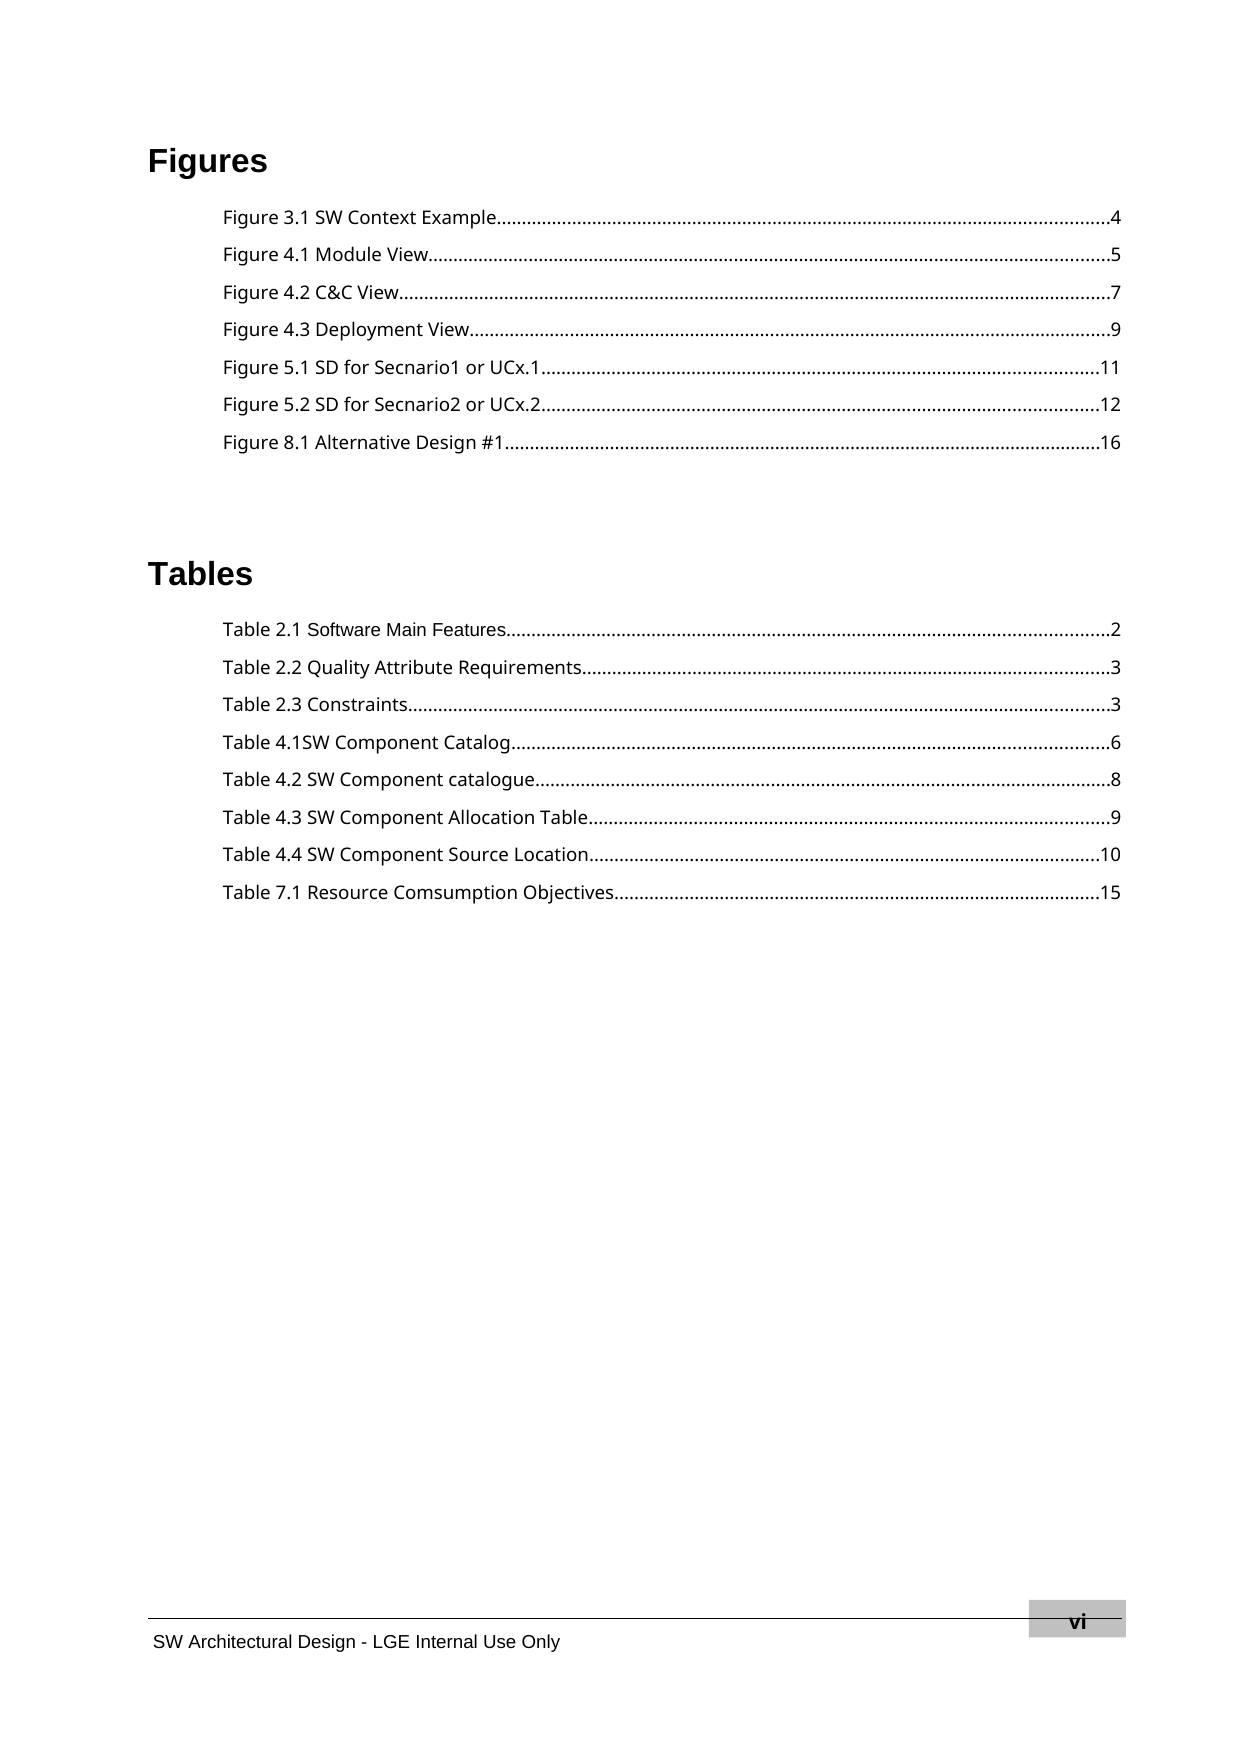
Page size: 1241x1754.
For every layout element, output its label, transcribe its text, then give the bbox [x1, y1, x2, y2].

text Figure 4.2 C&C View 7 [223, 273, 1122, 311]
text Table 4.3 SW Component Allocation Table 9 [223, 798, 1122, 836]
text Table 4.1SW Component Catalog 6 [223, 723, 1122, 761]
text Figure 5.1 SD for Secnario1 or UCx.1 11 [223, 348, 1122, 386]
text Table 2.2 Quality Attribute Requirements 3 [223, 648, 1122, 686]
text Table 7.1 Resource Comsumption Objectives 15 [223, 873, 1122, 911]
text Table 2.1 Software Main Features 2 [223, 611, 1122, 648]
text Tables [148, 536, 1122, 611]
text Figure 8.1 Alternative Design #1 16 [223, 423, 1122, 461]
text Figure 4.3 Deployment View 9 [223, 311, 1122, 348]
text Figure 3.1 SW Context Example 4 [223, 198, 1122, 236]
text Table 4.2 SW Component catalogue 8 [223, 761, 1122, 798]
text Figure 4.1 Module View 5 [223, 236, 1122, 273]
text Figure 5.2 SD for Secnario2 or UCx.2 12 [223, 386, 1122, 423]
text Figures [148, 123, 1122, 198]
text Table 4.4 SW Component Source Location 10 [223, 836, 1122, 873]
text Table 2.3 Constraints 3 [223, 686, 1122, 723]
